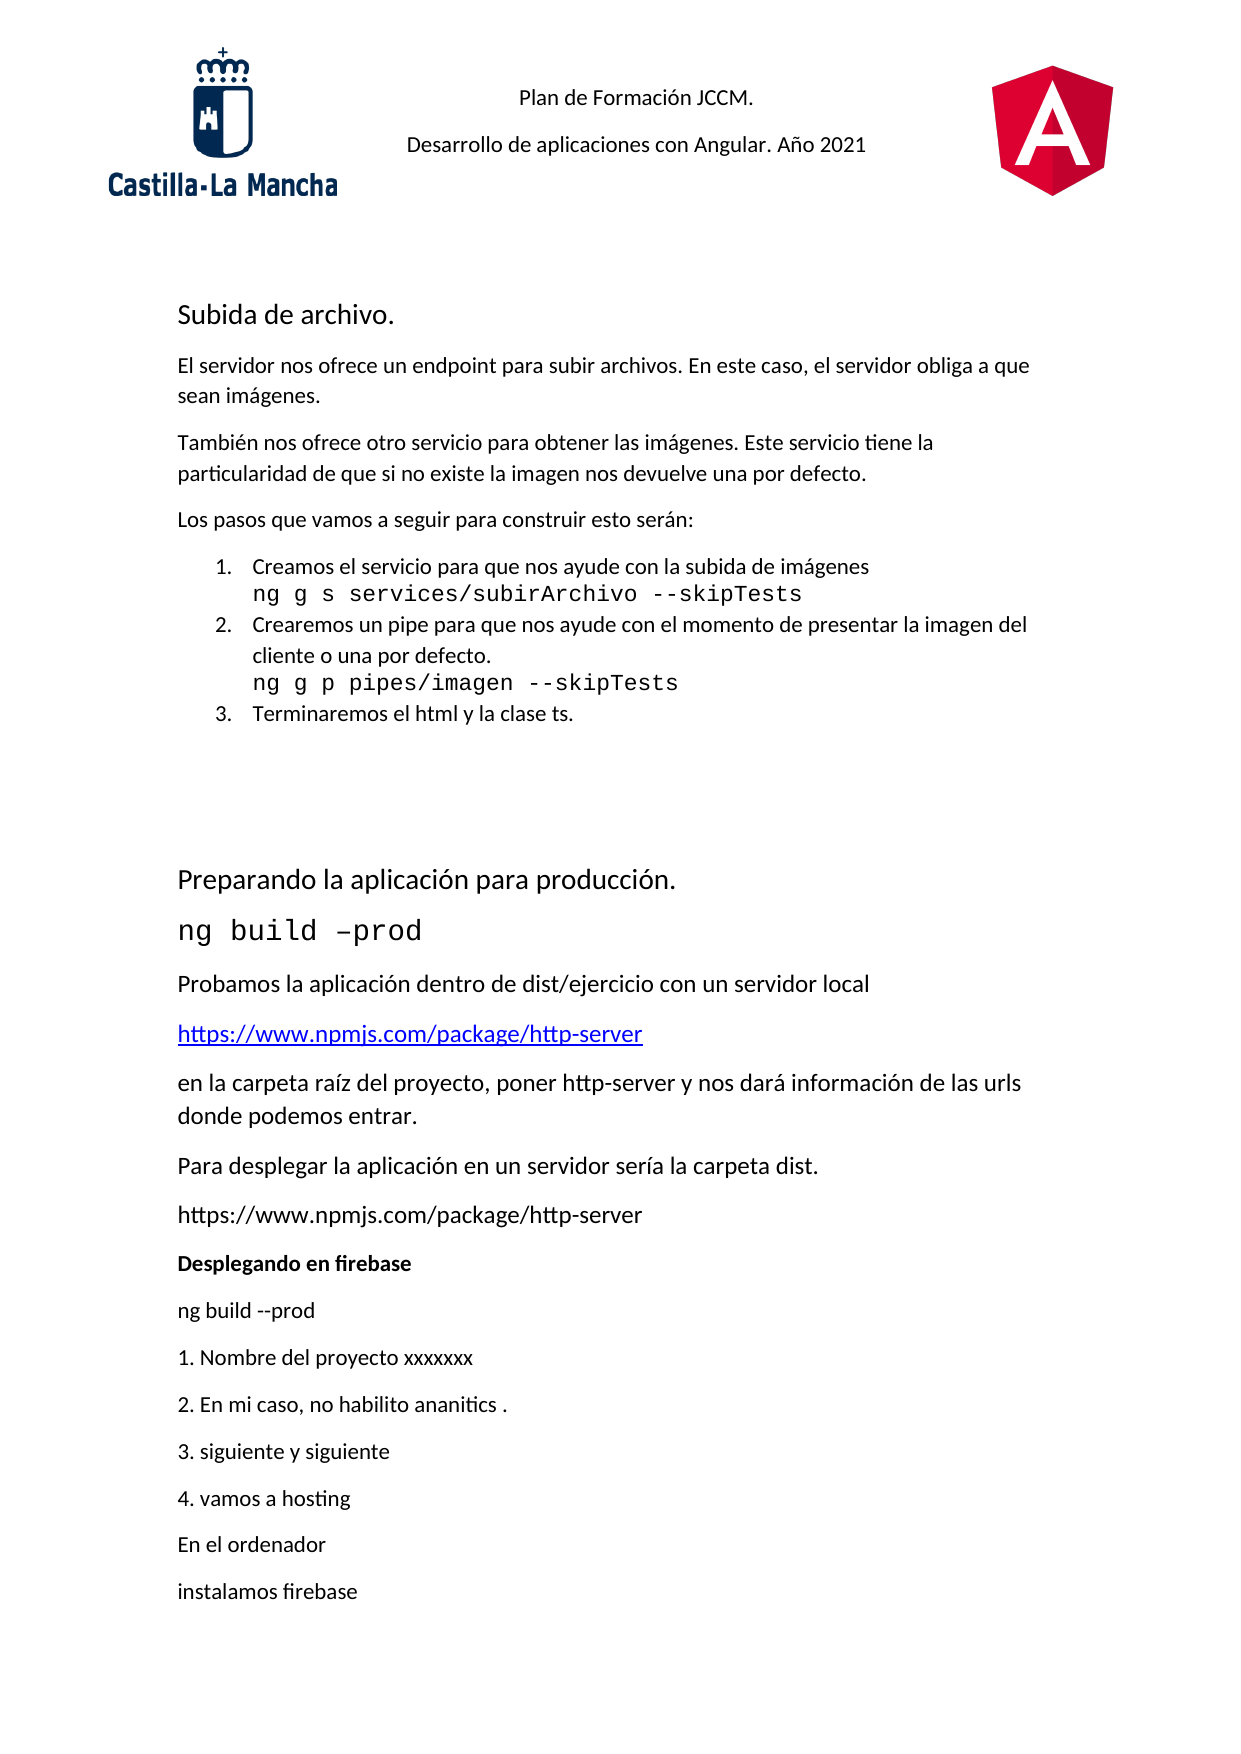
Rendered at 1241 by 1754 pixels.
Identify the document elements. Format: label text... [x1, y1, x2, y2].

list Creamos el servicio para que nos ayude con la subida de imágenes [215, 552, 1063, 580]
list Terminaremos el html y la clase ts. [215, 699, 1063, 727]
text https://www.npmjs.com/package/http-server [177, 1018, 1063, 1048]
list Crearemos un pipe para que nos ayude con el momento de presentar la imagen del cliente o una por defecto. [215, 611, 1063, 669]
picture [971, 46, 1134, 209]
text ng build –prod [177, 916, 1063, 949]
text El servidor nos ofrece un endpoint para subir archivos. En este caso, el servidor obliga a que sean imágenes. [177, 351, 1063, 409]
text 2. En mi caso, no habilito ananitics . [177, 1390, 1063, 1418]
text En el ordenador [177, 1531, 1063, 1558]
list ng g s services/subirArchivo --skipTests [252, 583, 1063, 608]
text También nos ofrece otro servicio para obtener las imágenes. Este servicio tiene la particularidad de que si no existe la imagen nos devuelve una por defecto. [177, 428, 1063, 487]
picture [108, 47, 337, 196]
text 3. siguiente y siguiente [177, 1437, 1063, 1465]
text Preparando la aplicación para producción. [177, 861, 1063, 897]
text Desplegando en firebase [177, 1249, 1063, 1277]
text Los pasos que vamos a seguir para construir esto serán: [177, 506, 1063, 533]
text ng build --prod [177, 1296, 1063, 1324]
list ng g p pipes/imagen --skipTests [252, 671, 1063, 697]
text 1. Nombre del proyecto xxxxxxx [177, 1343, 1063, 1371]
text https://www.npmjs.com/package/http-server [177, 1200, 1063, 1230]
text 4. vamos a hosting [177, 1484, 1063, 1512]
text instalamos firebase [177, 1577, 1063, 1605]
text Para desplegar la aplicación en un servidor sería la carpeta dist. [177, 1150, 1063, 1181]
text Probamos la aplicación dentro de dist/ejercicio con un servidor local [177, 968, 1063, 999]
text Subida de archivo. [177, 296, 1063, 332]
text en la carpeta raíz del proyecto, poner http-server y nos dará información de las urls donde podemos entrar. [177, 1068, 1063, 1131]
